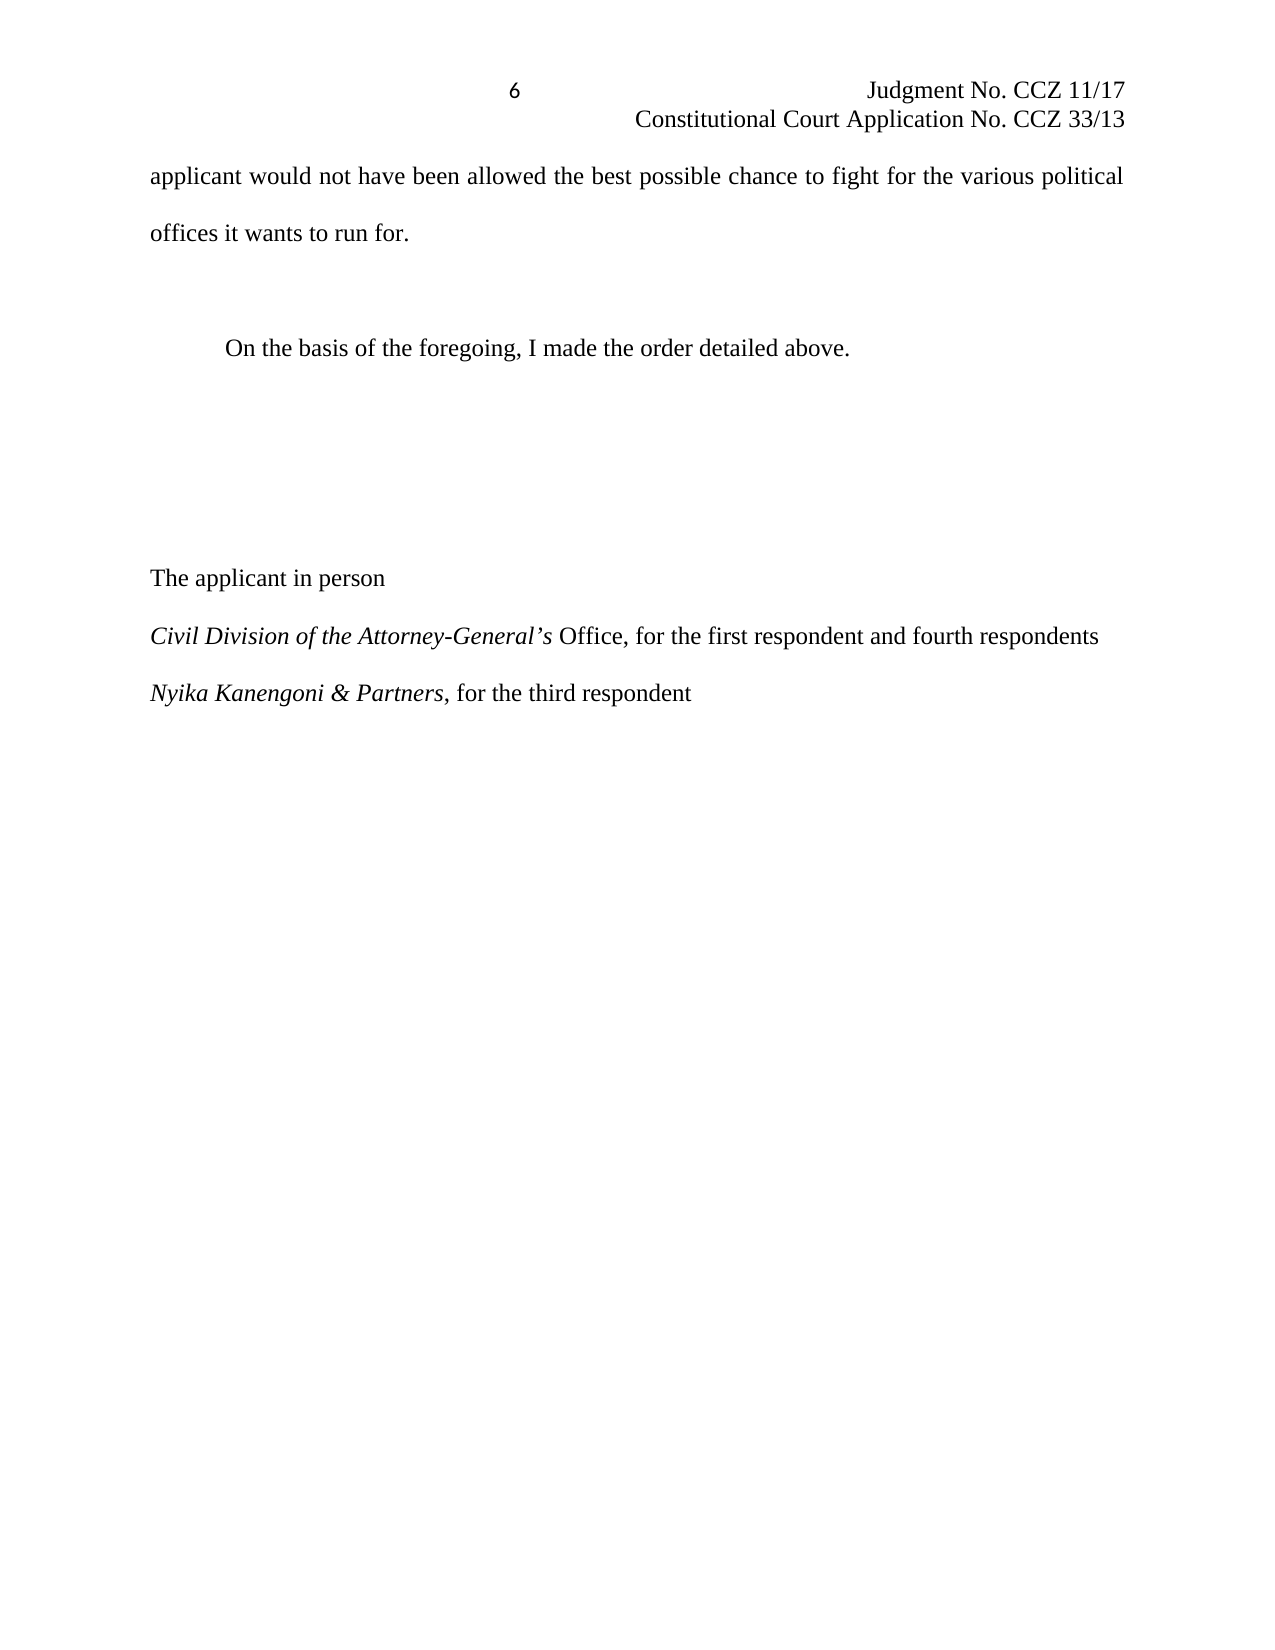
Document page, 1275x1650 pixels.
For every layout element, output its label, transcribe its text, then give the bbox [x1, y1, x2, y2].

text The applicant in person [150, 563, 1125, 592]
text Nyika Kanengoni & Partners, for the third respondent [150, 678, 1125, 707]
text On the basis of the foregoing, I made the order detailed above. [150, 333, 1125, 362]
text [150, 161, 1125, 247]
text Civil Division of the Attorney-General’s Office, for the first respondent and fourth respondents [150, 621, 1125, 649]
